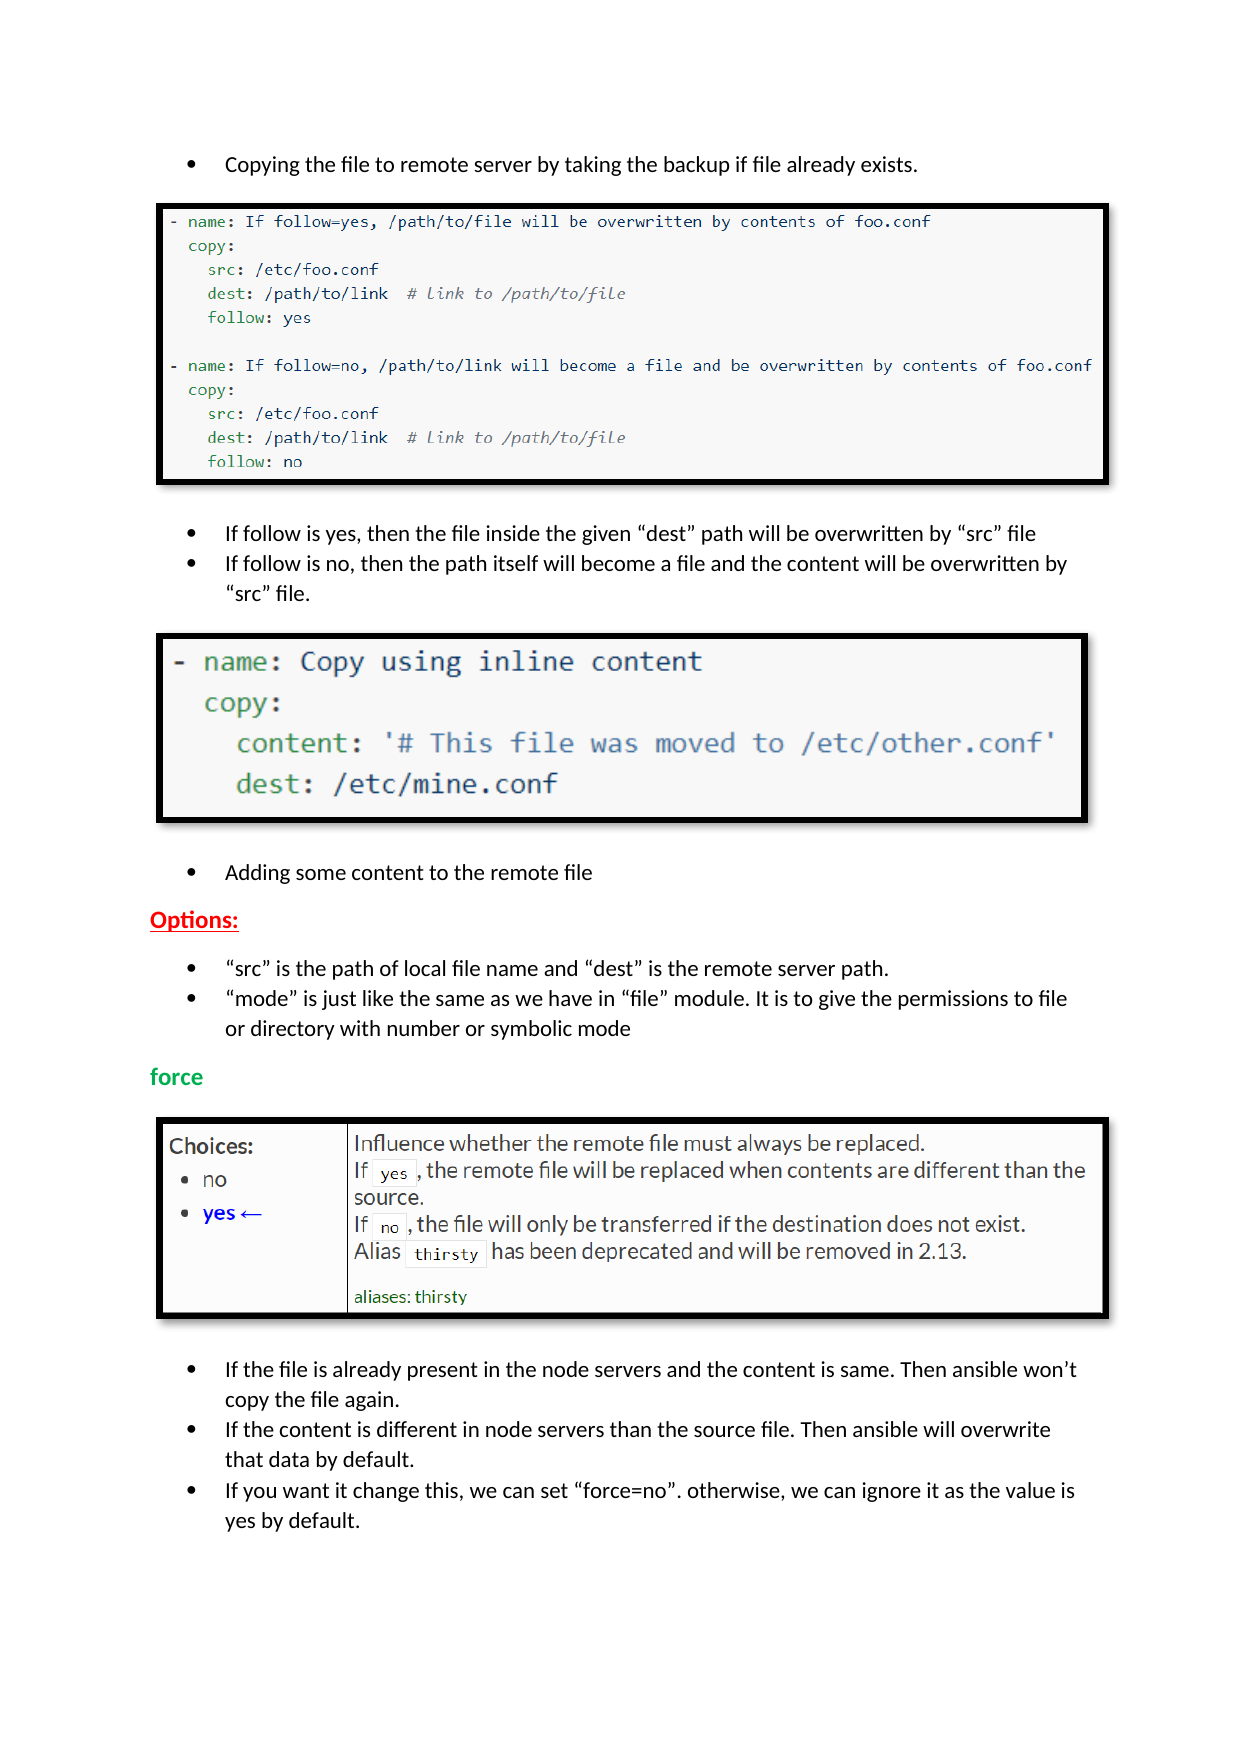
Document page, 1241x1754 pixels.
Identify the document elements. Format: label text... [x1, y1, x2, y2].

list Adding some content to the remote file [187, 858, 1090, 886]
picture [163, 639, 1081, 817]
text Options: [150, 904, 1090, 935]
list If you want it change this, we can set “force=no”. otherwise, we can ignore it as the value is yes by default. [187, 1476, 1090, 1534]
text force [150, 1061, 1090, 1092]
picture [163, 1124, 1103, 1313]
picture [163, 209, 1103, 479]
list If follow is yes, then the file inside the given “dest” path will be overwritten by “src” file [187, 519, 1090, 547]
list If the content is different in node servers than the source file. Then ansible will overwrite that data by default. [187, 1415, 1090, 1474]
list Copying the file to remote server by taking the backup if file already exists. [187, 150, 1090, 178]
list If the file is already present in the node servers and the content is same. Then ansible won’t copy the file again. [187, 1355, 1090, 1413]
list If follow is no, then the path itself will become a file and the content will be overwritten by “src” file. [187, 549, 1090, 607]
list “mode” is just like the same as we have in “file” module. It is to give the permissions to file or directory with number or symbolic mode [187, 984, 1090, 1043]
list “src” is the path of local file name and “dest” is the remote server path. [187, 954, 1090, 982]
